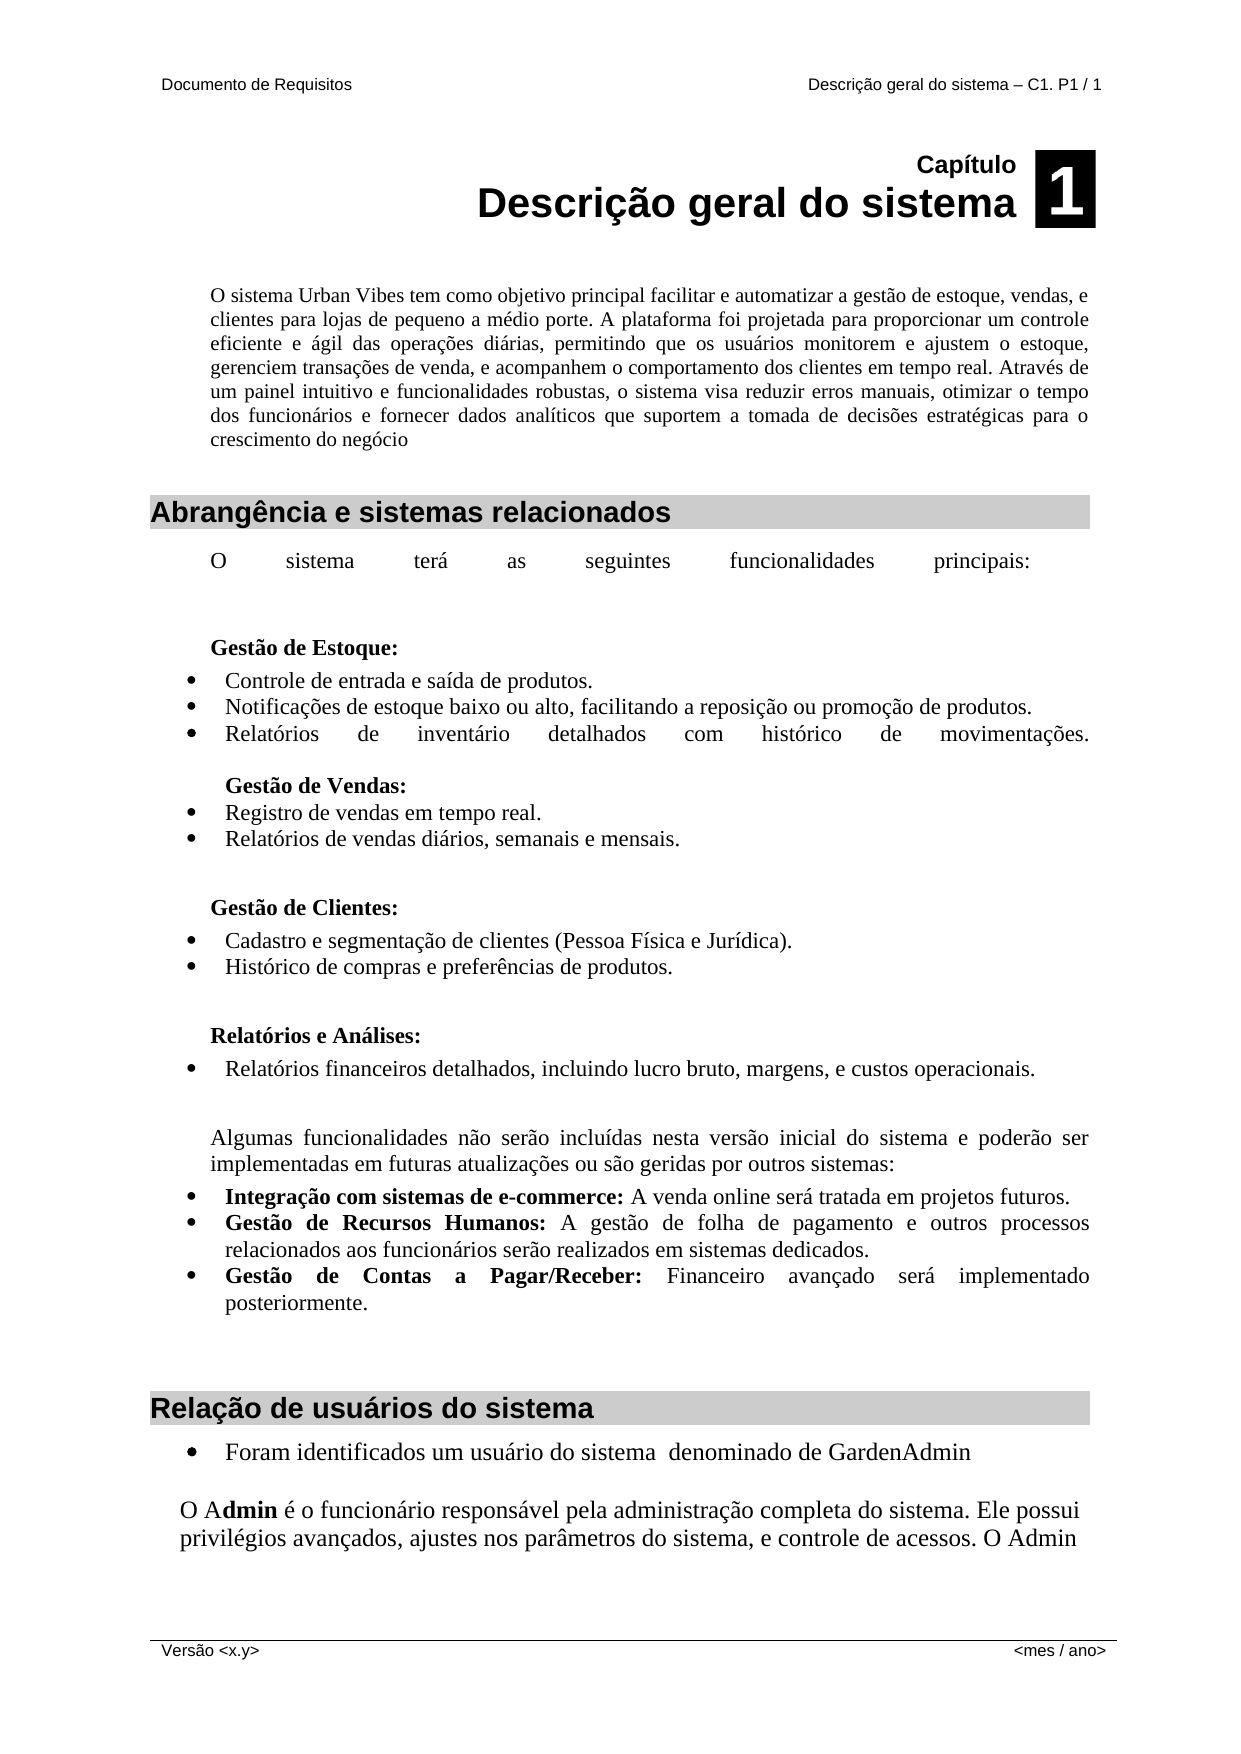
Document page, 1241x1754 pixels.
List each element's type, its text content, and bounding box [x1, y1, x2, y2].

text Gestão de Clientes: [210, 894, 1090, 921]
list Relatórios de inventário detalhados com histórico de movimentações. Gestão de Vendas: [187, 720, 1090, 799]
text O sistema Urban Vibes tem como objetivo principal facilitar e automatizar a gestão de estoque, vendas, e clientes para lojas de pequeno a médio porte. A plataforma foi projetada para proporcionar um controle eficiente e ágil das operações diárias, permitindo que os usuários monitorem e ajustem o estoque, gerenciem transações de venda, e acompanhem o comportamento dos clientes em tempo real. Através de um painel intuitivo e funcionalidades robustas, o sistema visa reduzir erros manuais, otimizar o tempo dos funcionários e fornecer dados analíticos que suportem a tomada de decisões estratégicas para o crescimento do negócio [210, 283, 1090, 451]
subtitle Abrangência e sistemas relacionados [150, 495, 1090, 529]
text Relatórios e Análises: [210, 1022, 1090, 1049]
list Gestão de Contas a Pagar/Receber: Financeiro avançado será implementado posteriormente. [187, 1262, 1090, 1315]
text Gestão de Estoque: [210, 634, 1090, 661]
text O sistema terá as seguintes funcionalidades principais: [210, 547, 1090, 622]
text Capítulo [210, 150, 1035, 179]
list Cadastro e segmentação de clientes (Pessoa Física e Jurídica). [187, 927, 1090, 953]
list Gestão de Recursos Humanos: A gestão de folha de pagamento e outros processos relacionados aos funcionários serão realizados em sistemas dedicados. [187, 1209, 1090, 1262]
subtitle Relação de usuários do sistema [150, 1391, 1090, 1425]
text Algumas funcionalidades não serão incluídas nesta versão inicial do sistema e poderão ser implementadas em futuras atualizações ou são geridas por outros sistemas: [210, 1124, 1090, 1177]
subtitle Descrição geral do sistema [150, 179, 1035, 227]
list Histórico de compras e preferências de produtos. [187, 953, 1090, 979]
list Controle de entrada e saída de produtos. [187, 667, 1090, 693]
list Foram identificados um usuário do sistema denominado de GardenAdmin [187, 1437, 1090, 1466]
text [179, 1495, 1090, 1552]
list Registro de vendas em tempo real. [187, 799, 1090, 825]
list Notificações de estoque baixo ou alto, facilitando a reposição ou promoção de produtos. [187, 693, 1090, 720]
list Relatórios de vendas diários, semanais e mensais. [187, 825, 1090, 851]
list Relatórios financeiros detalhados, incluindo lucro bruto, margens, e custos operacionais. [187, 1055, 1090, 1081]
list Integração com sistemas de e-commerce: A venda online será tratada em projetos futuros. [187, 1183, 1090, 1209]
